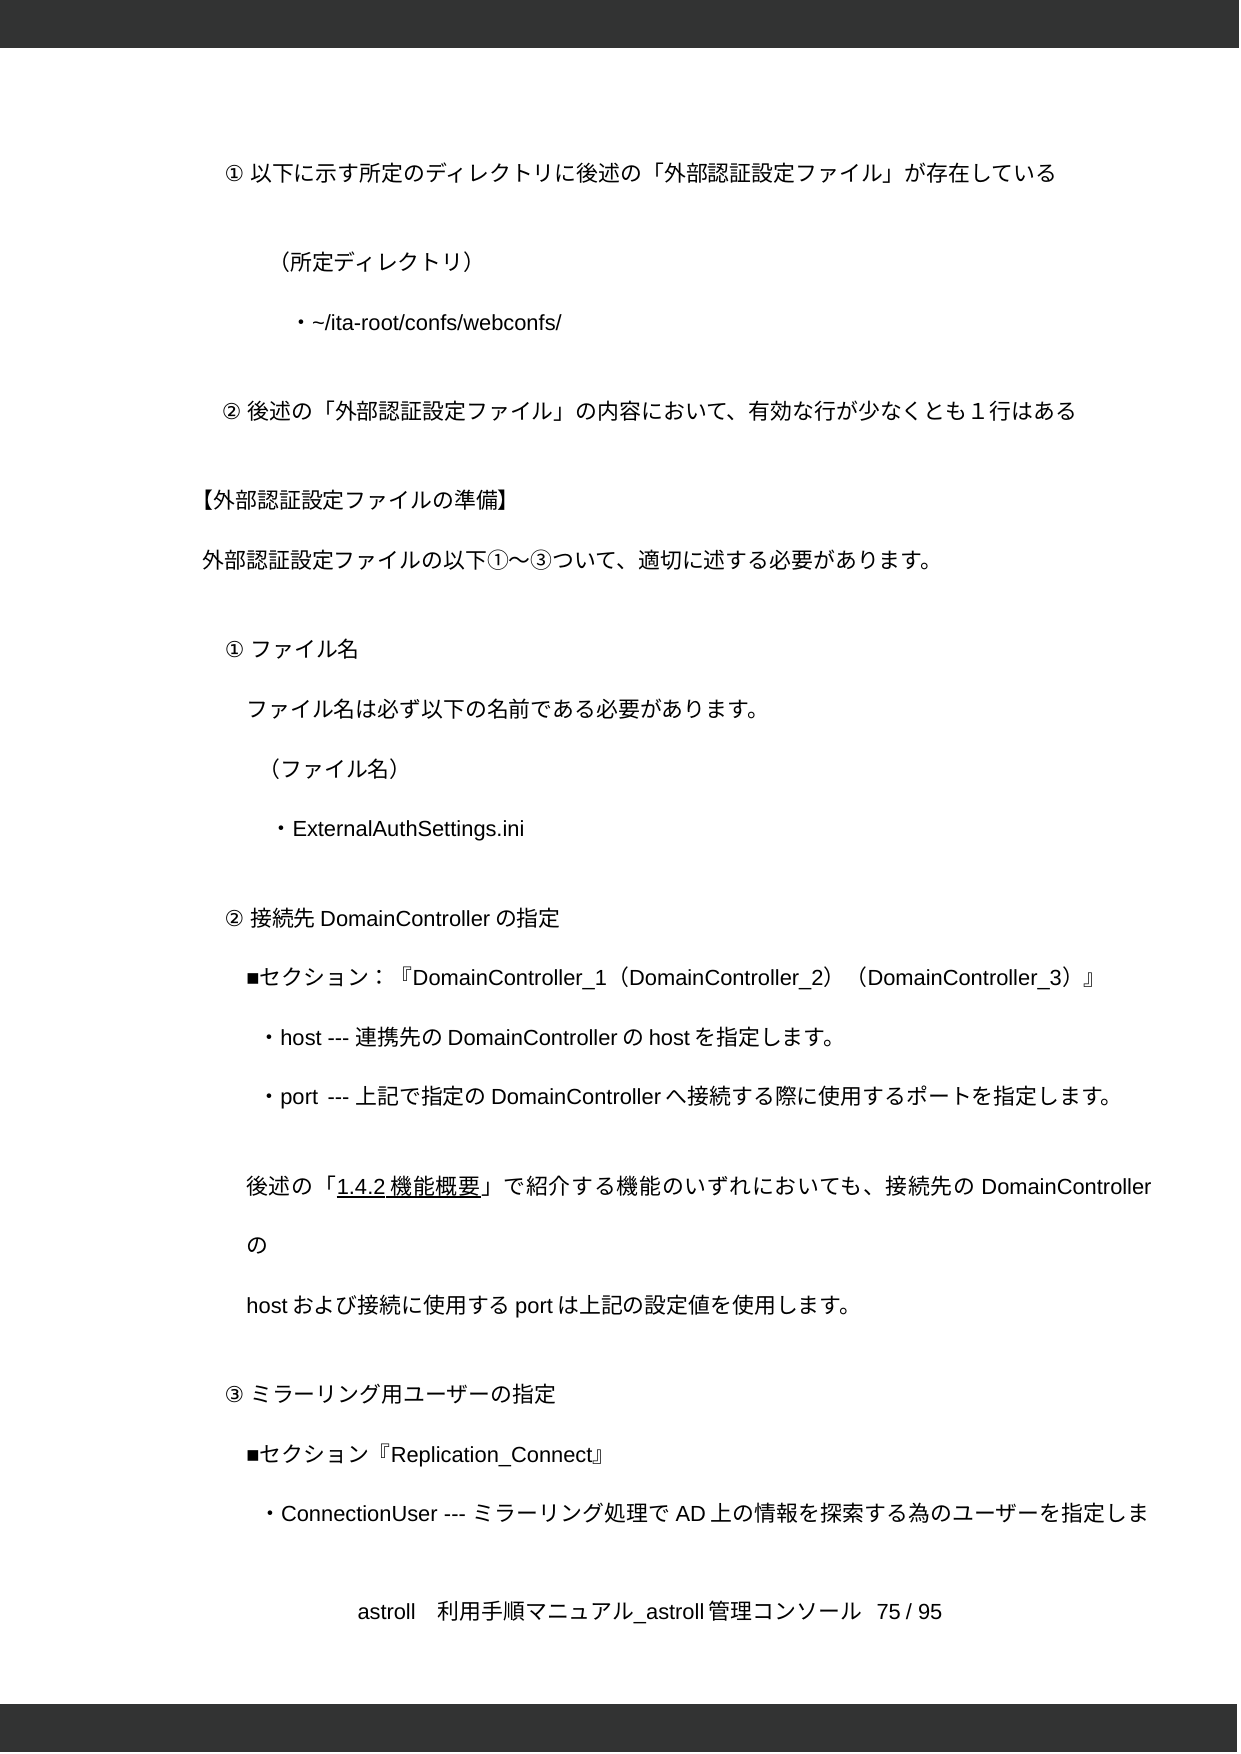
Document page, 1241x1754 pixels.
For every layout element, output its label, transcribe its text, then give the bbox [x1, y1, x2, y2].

text 【外部認証設定ファイルの準備】 [191, 469, 1130, 529]
text ・~/ita-root/confs/webconfs/ [246, 291, 1152, 350]
text ■セクション『Replication_Connect』 [246, 1423, 1152, 1482]
picture [0, 1704, 1237, 1752]
list 以下に示す所定のディレクトリに後述の「外部認証設定ファイル」が存在している [224, 142, 1152, 201]
text 後述の「1.4.2機能概要」で紹介する機能のいずれにおいても、接続先のDomainControllerの [246, 1155, 1152, 1274]
subtitle ファイル名 [224, 618, 1152, 678]
list 外部認証設定ファイルの以下①～③ついて、適切に述する必要があります。 [202, 529, 1152, 589]
text ■セクション：『DomainController_1（DomainController_2）（DomainController_3）』 [246, 946, 1152, 1006]
text （所定ディレクトリ） [246, 231, 1152, 291]
subtitle 接続先DomainControllerの指定 [224, 887, 1152, 946]
subtitle ミラーリング用ユーザーの指定 [224, 1363, 1152, 1423]
text 後述の「外部認証設定ファイル」の内容において、有効な行が少なくとも１行はある [148, 380, 1152, 440]
text ・port --- 上記で指定のDomainControllerへ接続する際に使用するポートを指定します。 [246, 1065, 1152, 1125]
text ・host --- 連携先のDomainControllerのhostを指定します。 [246, 1006, 1152, 1065]
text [246, 1482, 1152, 1542]
text （ファイル名） [246, 738, 1152, 797]
picture [0, 0, 1239, 48]
text hostおよび接続に使用するportは上記の設定値を使用します。 [246, 1274, 1152, 1333]
text ・ExternalAuthSettings.ini [246, 797, 1152, 857]
text ファイル名は必ず以下の名前である必要があります。 [246, 678, 1152, 738]
